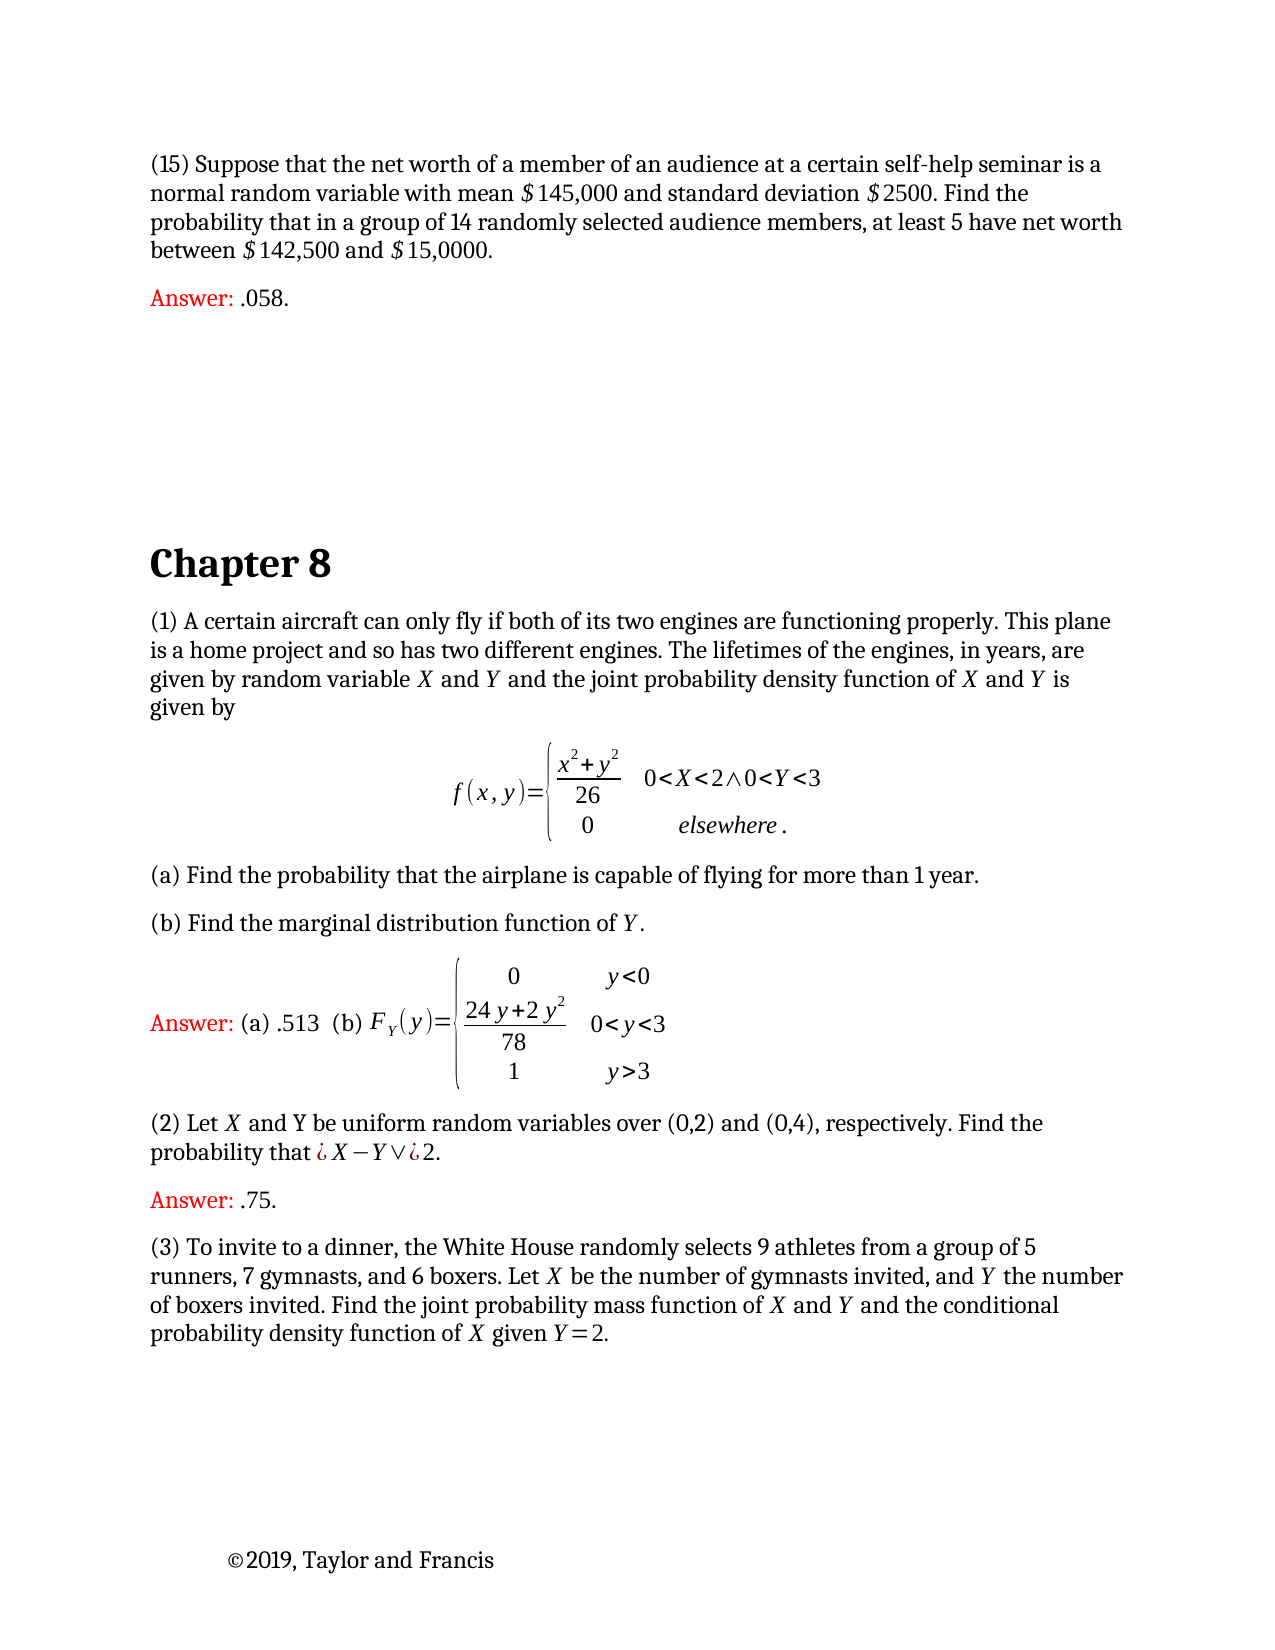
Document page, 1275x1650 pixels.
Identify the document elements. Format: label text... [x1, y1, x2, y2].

text (1) A certain aircraft can only fly if both of its two engines are functioning properly. This plane is a home project and so has two different engines. The lifetimes of the engines, in years, are given by random variable and and the joint probability density function of and is given by [150, 607, 1125, 722]
text Chapter 8 [150, 540, 1125, 588]
text Answer: . [150, 284, 1125, 312]
text Answer: . [150, 1186, 1125, 1214]
text (15) Suppose that the net worth of a member of an audience at a certain self-help seminar is a normal random variable with mean and standard deviation . Find the probability that in a group of 14 randomly selected audience members, at least 5 have net worth between and . [150, 150, 1125, 265]
text (a) Find the probability that the airplane is capable of flying for more than 1 year. [150, 861, 1125, 890]
text (3) To invite to a dinner, the White House randomly selects 9 athletes from a group of 5 runners, 7 gymnasts, and 6 boxers. Let be the number of gymnasts invited, and the number of boxers invited. Find the joint probability mass function of and and the conditional probability density function of given . [150, 1233, 1125, 1348]
text (2) Let and Y be uniform random variables over (0,2) and (0,4), respectively. Find the probability that . [150, 1109, 1125, 1167]
text (b) Find the marginal distribution function of . [150, 909, 1125, 937]
text Answer: (a) (b) [150, 956, 1125, 1091]
